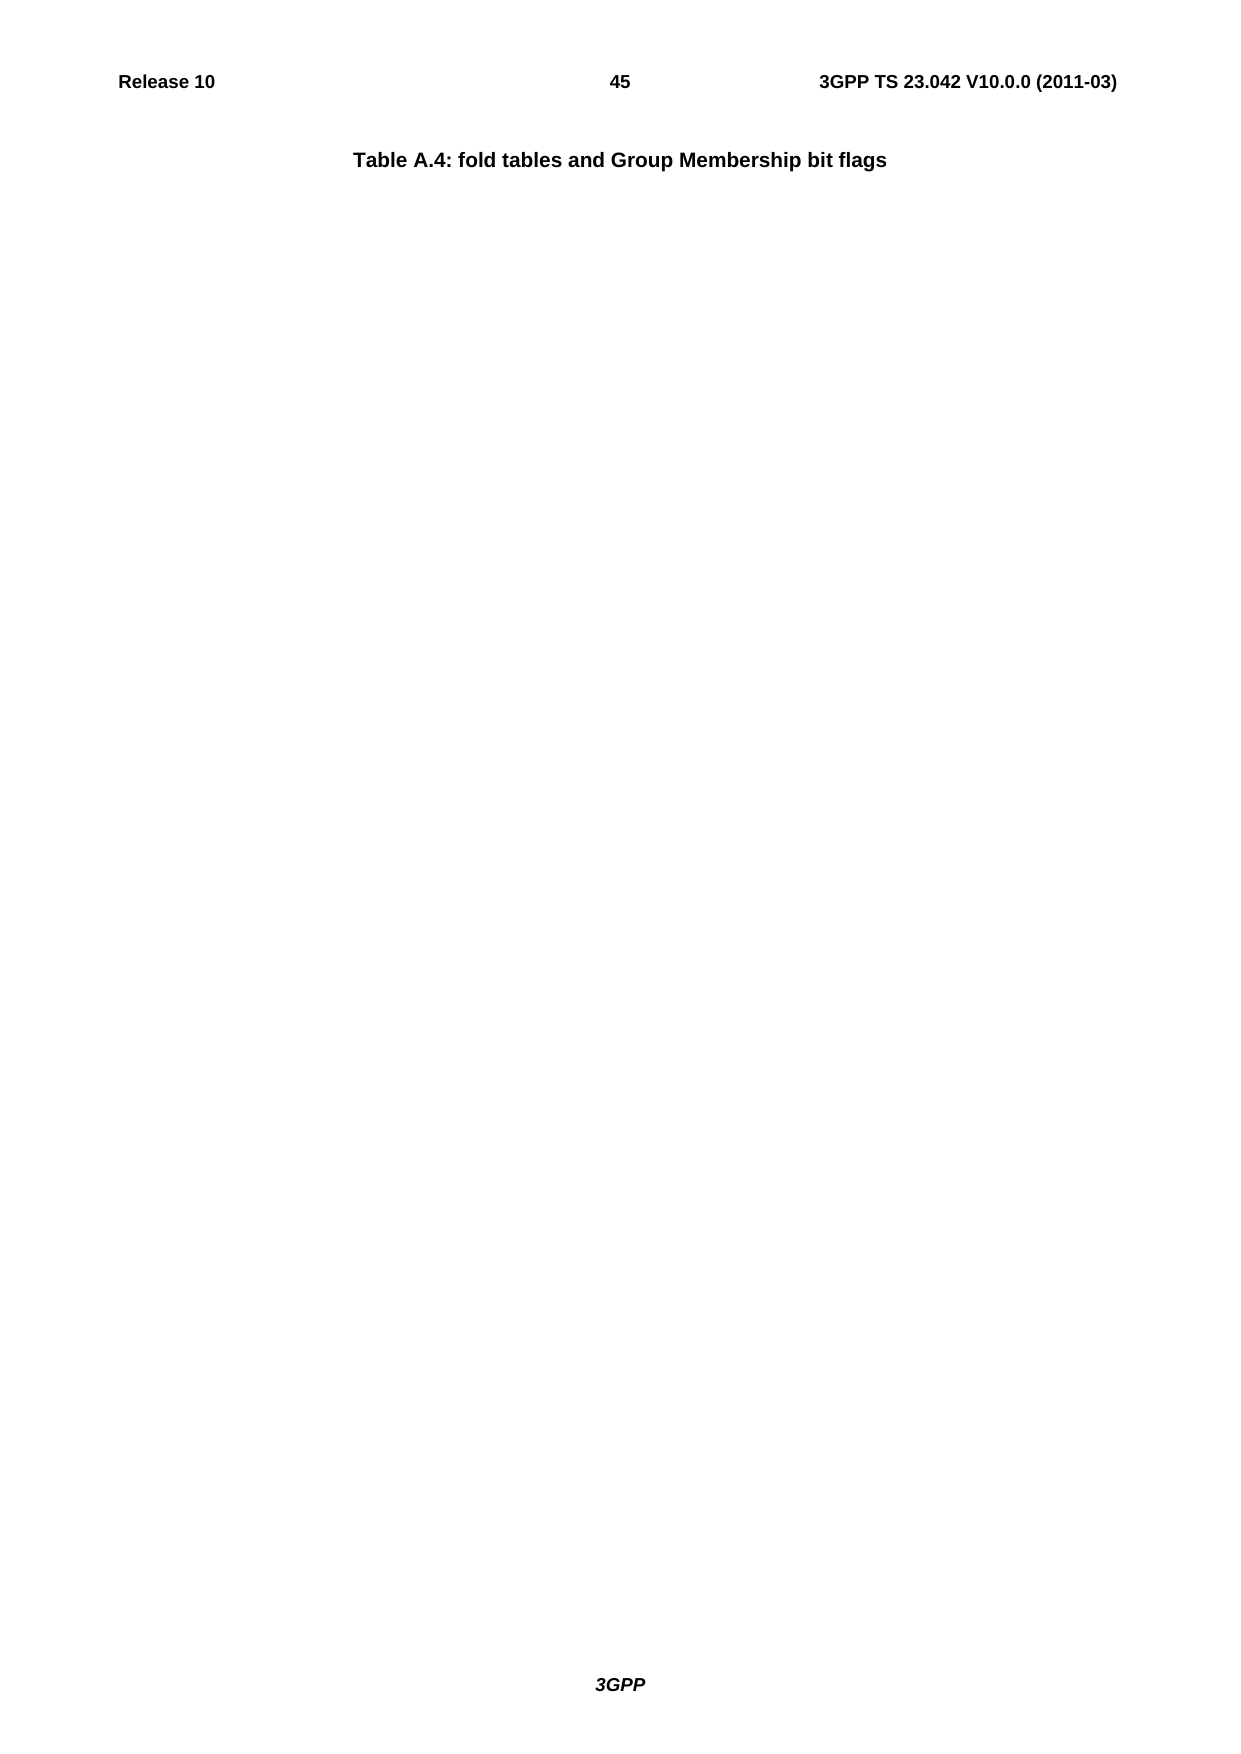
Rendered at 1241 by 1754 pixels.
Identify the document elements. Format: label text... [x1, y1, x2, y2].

text Table A.4: fold tables and Group Membership bit flags [118, 148, 1122, 172]
